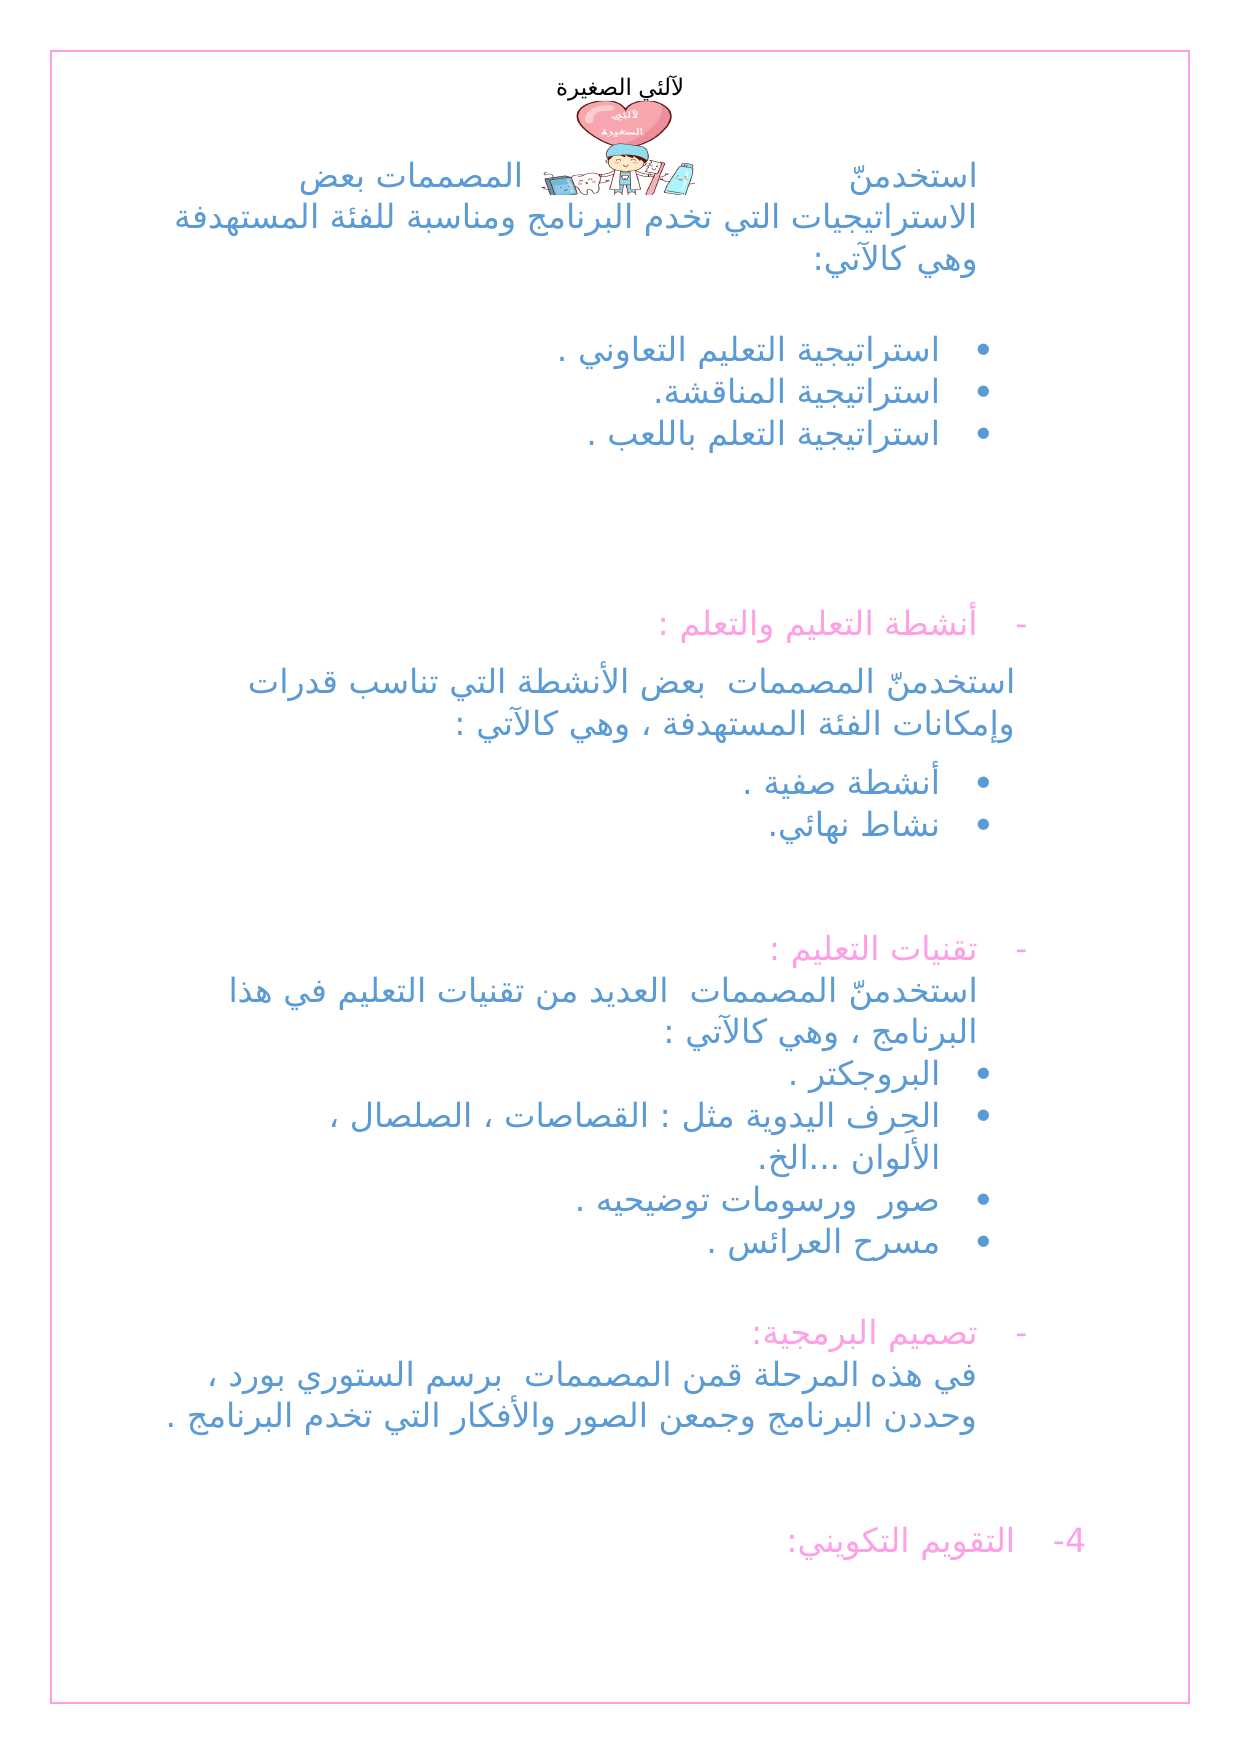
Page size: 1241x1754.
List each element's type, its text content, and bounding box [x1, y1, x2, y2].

list تصميم البرمجية: [150, 1313, 1015, 1352]
list التقويم التكويني: [150, 1521, 1053, 1560]
list صور ورسومات توضيحيه . [150, 1181, 978, 1219]
list استخدمنّ المصممات العديد من تقنيات التعليم في هذا البرنامج ، وهي كالآتي : [150, 971, 978, 1052]
list نشاط نهائي. [150, 805, 978, 844]
list الحِرف اليدوية مثل : القصاصات ، الصلصال ، الألوان ...الخ. [150, 1097, 978, 1177]
list استراتيجية التعلم باللعب . [150, 414, 978, 453]
list أنشطة التعليم والتعلم : [150, 604, 1015, 643]
list استراتيجية المناقشة. [150, 373, 978, 411]
list أنشطة صفية . [150, 763, 978, 802]
list مسرح العرائس . [150, 1222, 978, 1261]
picture [541, 100, 695, 195]
list استراتيجية التعليم التعاوني . [150, 331, 978, 369]
list في هذه المرحلة قمن المصممات برسم الستوري بورد ، وحددن البرنامج وجمعن الصور والأفكار التي تخدم البرنامج . [150, 1355, 978, 1436]
list البروجكتر . [150, 1055, 978, 1094]
list استخدمنّ المصممات بعض الاستراتيجيات التي تخدم البرنامج ومناسبة للفئة المستهدفة وهي كالآتي: [150, 156, 978, 279]
list تقنيات التعليم : [150, 929, 1015, 968]
text استخدمنّ المصممات بعض الأنشطة التي تناسب قدرات وإمكانات الفئة المستهدفة ، وهي كالآتي : [150, 663, 1015, 743]
